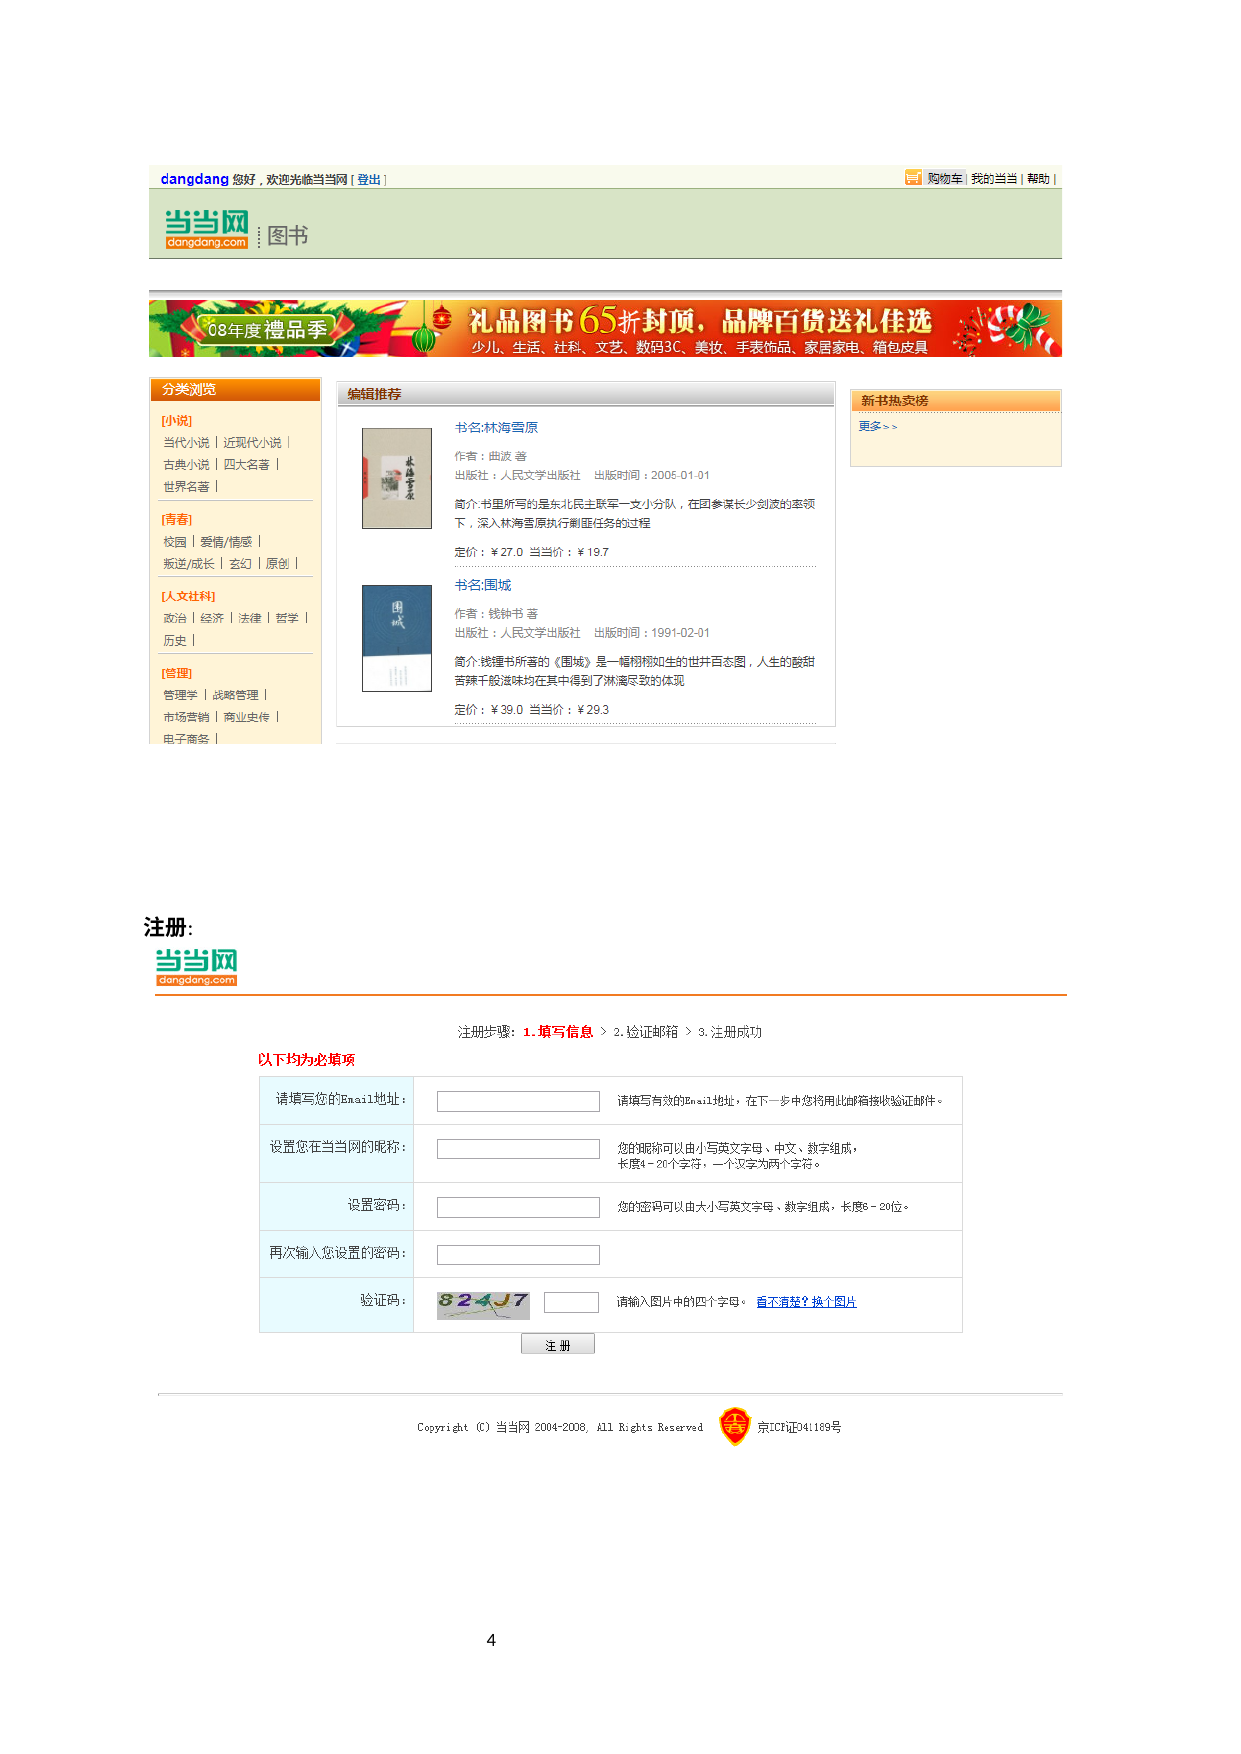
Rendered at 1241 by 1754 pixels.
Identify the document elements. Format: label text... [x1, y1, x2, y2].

picture [143, 162, 1063, 744]
text 注册: [144, 909, 1129, 942]
picture [143, 942, 1072, 1487]
